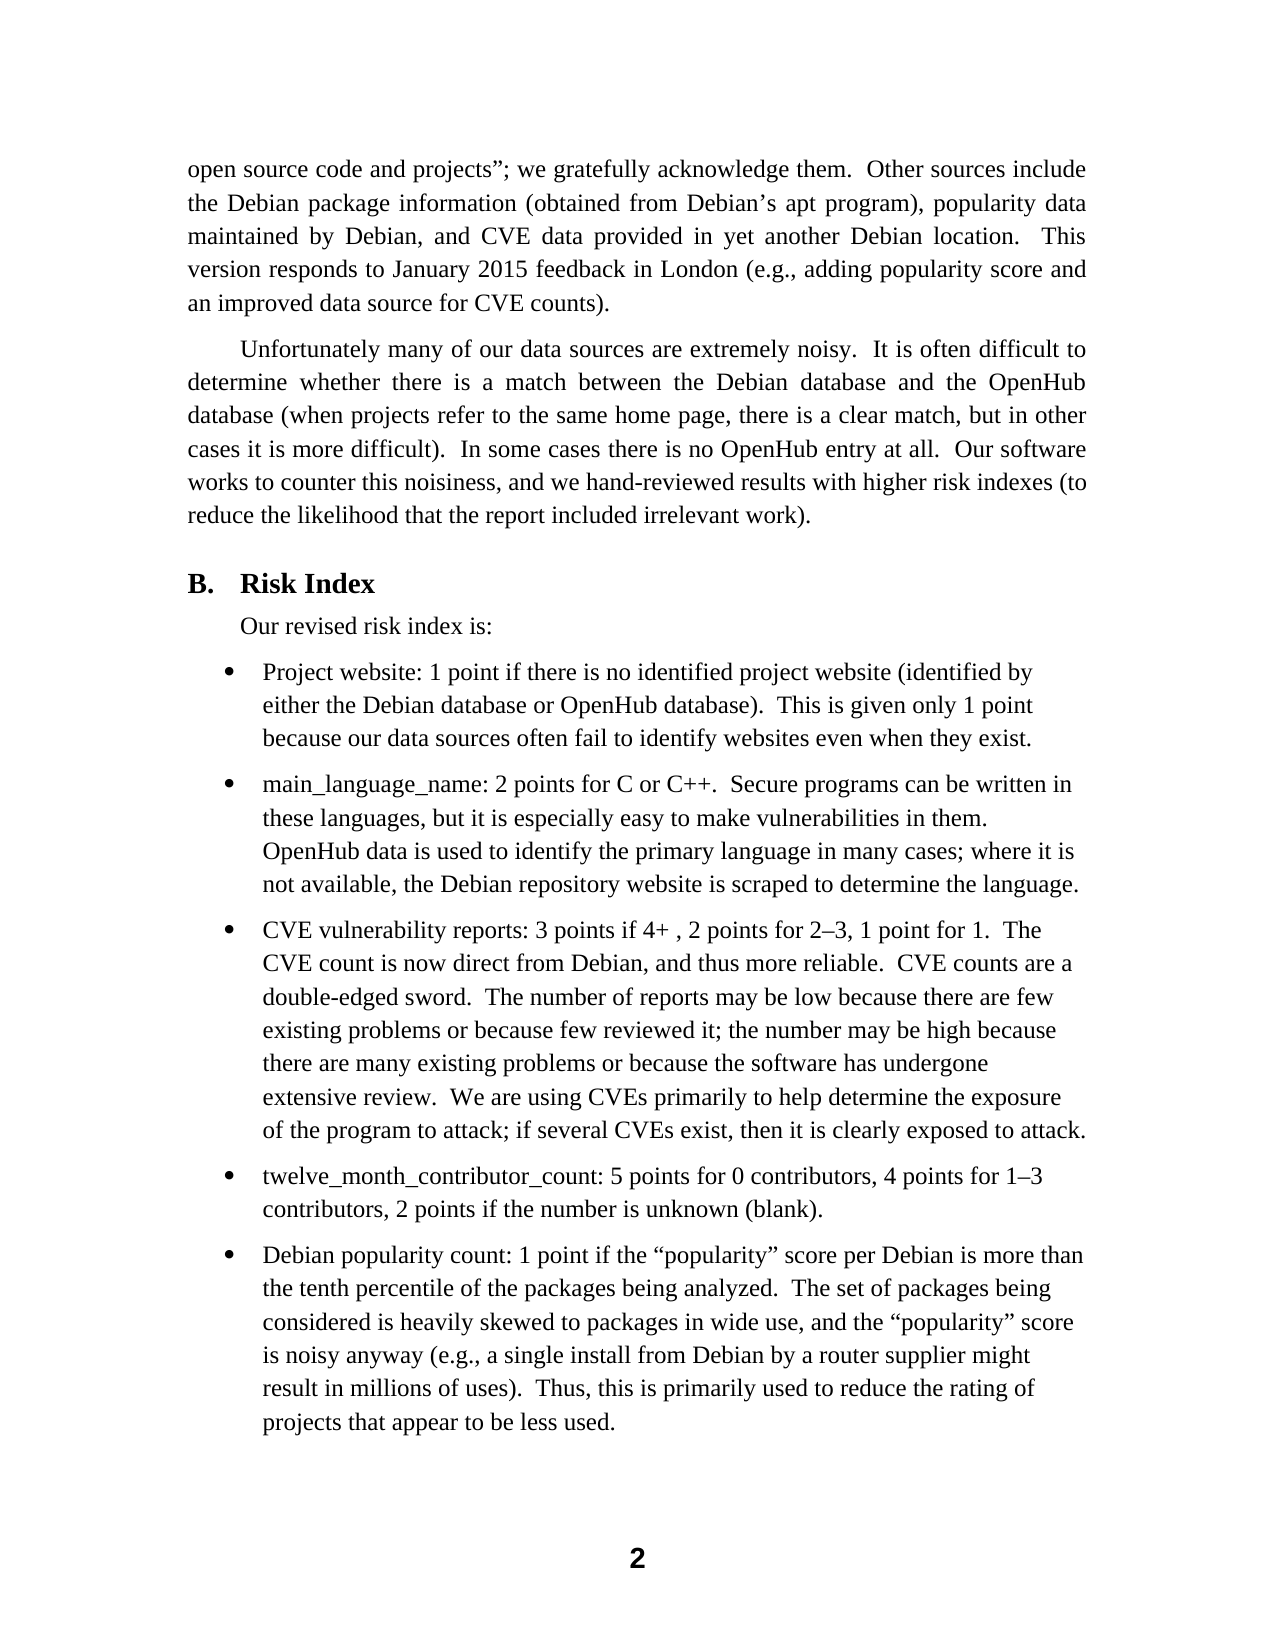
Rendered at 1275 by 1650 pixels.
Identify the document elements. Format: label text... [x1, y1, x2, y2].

text Our revised risk index is: [187, 606, 1087, 640]
list Debian popularity count: 1 point if the “popularity” score per Debian is more than the tenth percentile of the packages being analyzed. The set of packages being considered is heavily skewed to packages in wide use, and the “popularity” score is noisy anyway (e.g., a single install from Debian by a router supplier might result in millions of uses). Thus, this is primarily used to reduce the rating of projects that appear to be less used. [225, 1236, 1087, 1436]
list CVE vulnerability reports: 3 points if 4+ , 2 points for 2–3, 1 point for 1. The CVE count is now direct from Debian, and thus more reliable. CVE counts are a double-edged sword. The number of reports may be low because there are few existing problems or because few reviewed it; the number may be high because there are many existing problems or because the software has undergone extensive review. We are using CVEs primarily to help determine the exposure of the program to attack; if several CVEs exist, then it is clearly exposed to attack. [225, 911, 1087, 1144]
subtitle Risk Index [187, 567, 1087, 600]
list twelve_month_contributor_count: 5 points for 0 contributors, 4 points for 1–3 contributors, 2 points if the number is unknown (blank). [225, 1156, 1087, 1223]
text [187, 150, 1087, 317]
list main_language_name: 2 points for C or C++. Secure programs can be written in these languages, but it is especially easy to make vulnerabilities in them. OpenHub data is used to identify the primary language in many cases; where it is not available, the Debian repository website is scraped to determine the language. [225, 765, 1087, 898]
text Unfortunately many of our data sources are extremely noisy. It is often difficult to determine whether there is a match between the Debian database and the OpenHub database (when projects refer to the same home page, there is a clear match, but in other cases it is more difficult). In some cases there is no OpenHub entry at all. Our software works to counter this noisiness, and we hand-reviewed results with higher risk indexes (to reduce the likelihood that the report included irrelevant work). [187, 329, 1087, 529]
list Project website: 1 point if there is no identified project website (identified by either the Debian database or OpenHub database). This is given only 1 point because our data sources often fail to identify websites even when they exist. [225, 652, 1087, 752]
